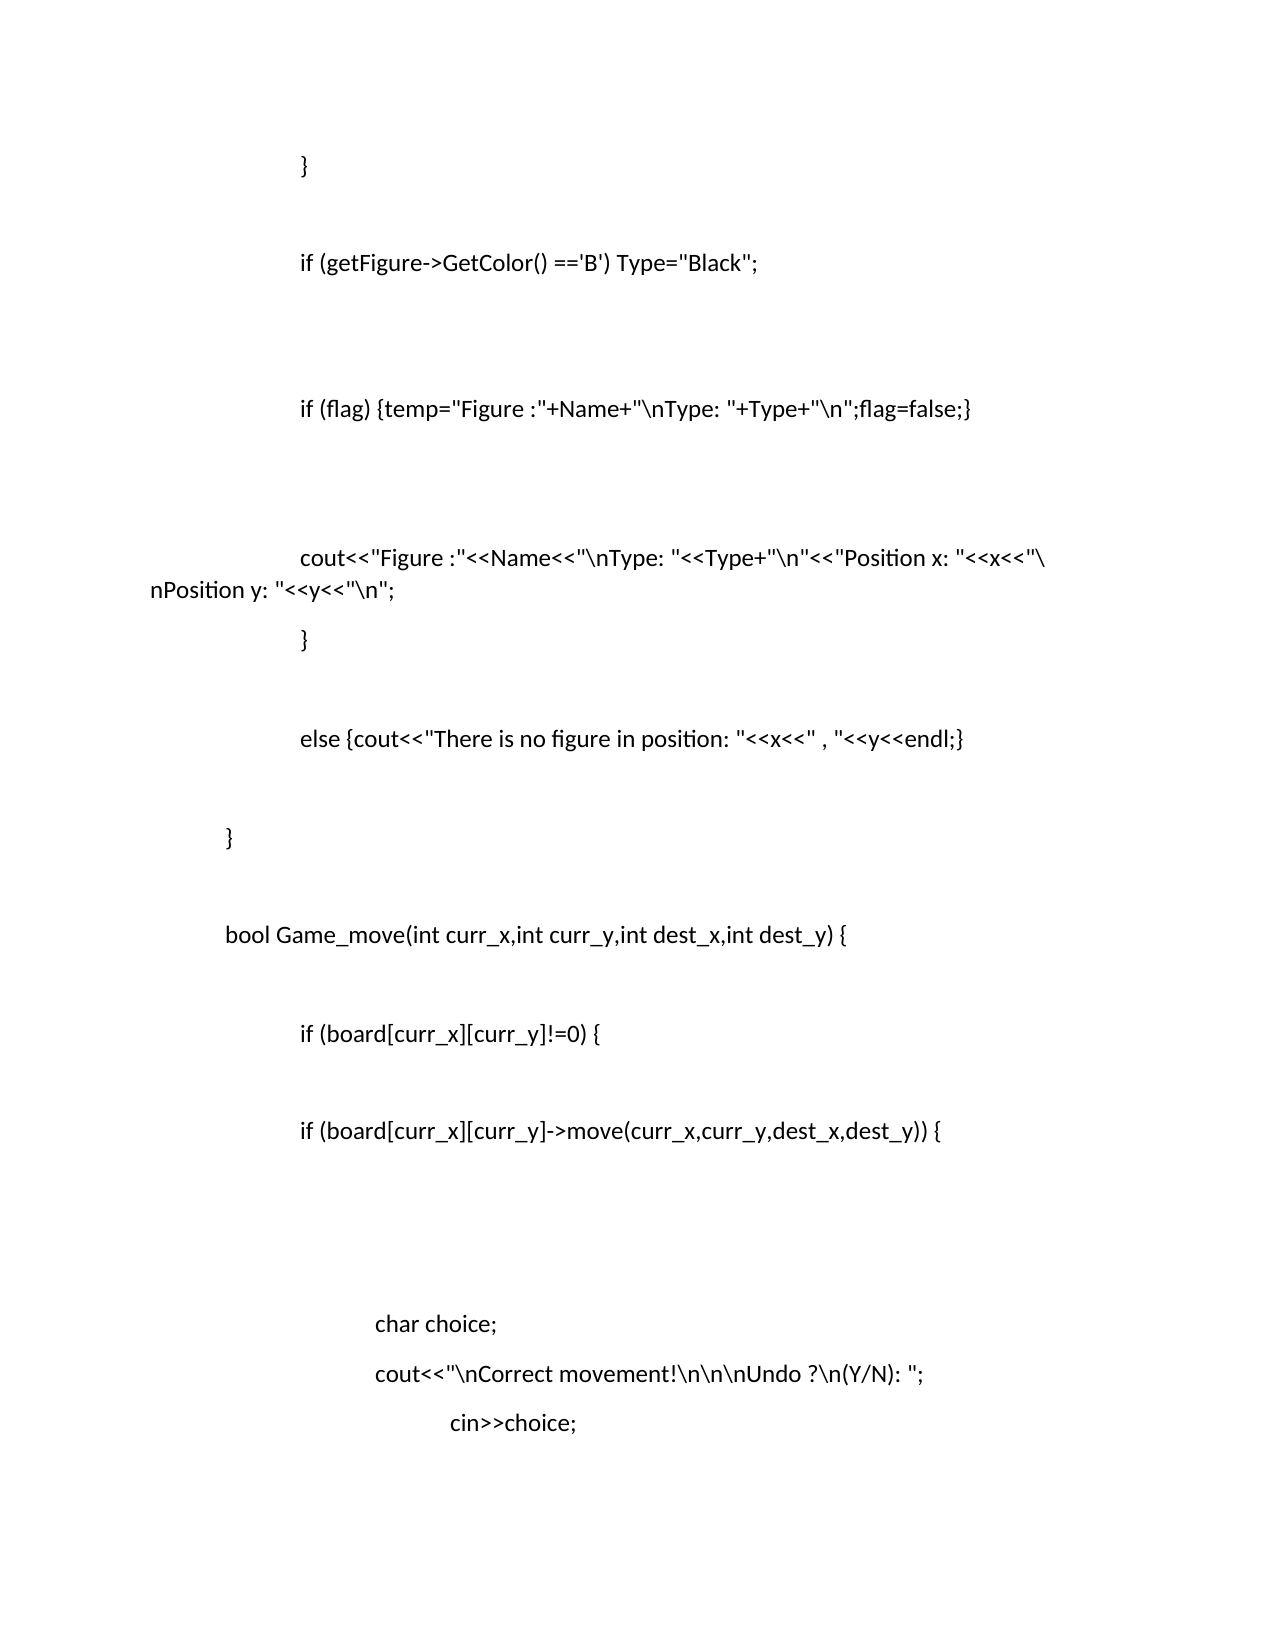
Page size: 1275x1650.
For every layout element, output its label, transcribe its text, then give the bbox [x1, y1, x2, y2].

text if (board[curr_x][curr_y]!=0) { [150, 1018, 1125, 1049]
text } [150, 150, 1125, 181]
text } [150, 624, 1125, 655]
text char choice; [150, 1308, 1125, 1339]
text cin>>choice; [150, 1407, 1125, 1438]
text if (getFigure->GetColor() =='B') Type="Black"; [150, 247, 1125, 277]
text if (board[curr_x][curr_y]->move(curr_x,curr_y,dest_x,dest_y)) { [150, 1115, 1125, 1146]
text } [150, 822, 1125, 853]
text else {cout<<"There is no figure in position: "<<x<<" , "<<y<<endl;} [150, 723, 1125, 754]
text cout<<"Figure :"<<Name<<"\nType: "<<Type+"\n"<<"Position x: "<<x<<"\nPosition y: "<<y<<"\n"; [150, 542, 1125, 605]
text bool Game_move(int curr_x,int curr_y,int dest_x,int dest_y) { [150, 919, 1125, 950]
text cout<<"\nCorrect movement!\n\n\nUndo ?\n(Y/N): "; [150, 1358, 1125, 1388]
text if (flag) {temp="Figure :"+Name+"\nType: "+Type+"\n";flag=false;} [150, 393, 1125, 423]
